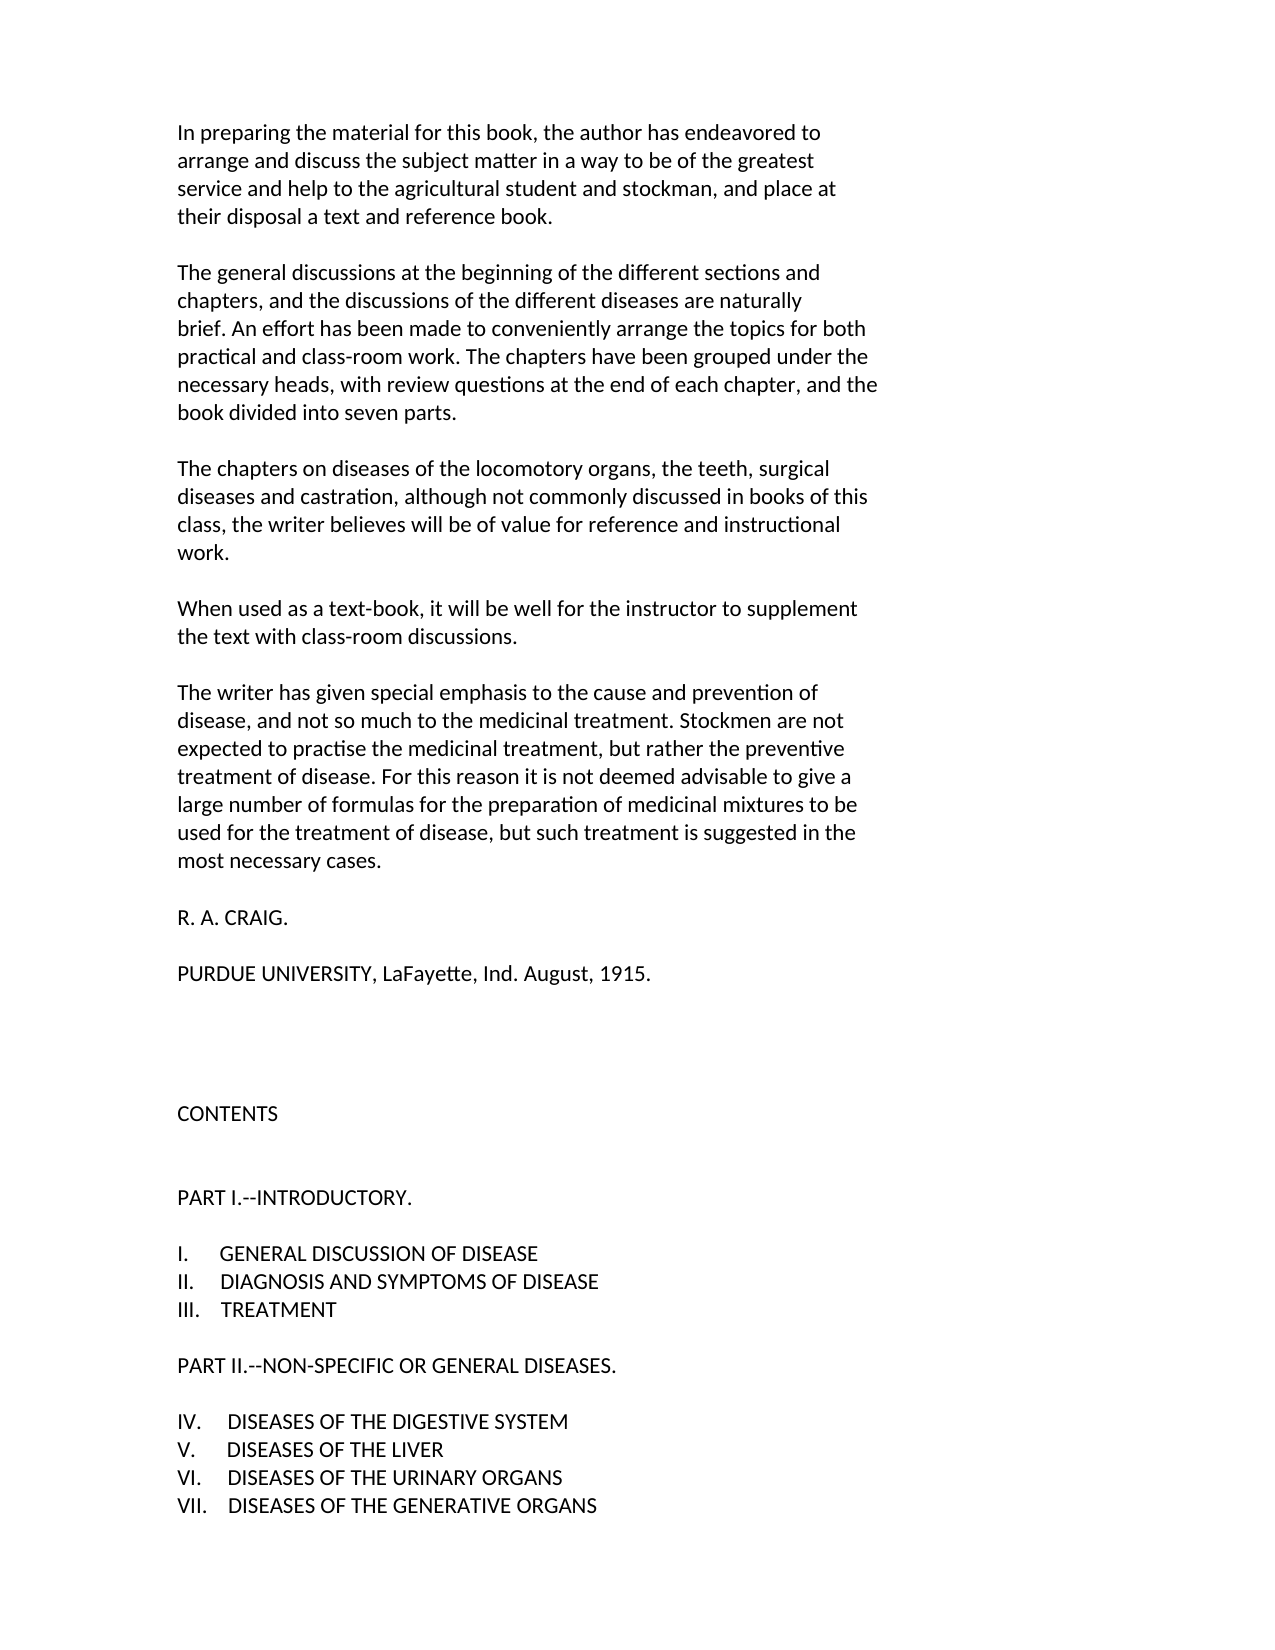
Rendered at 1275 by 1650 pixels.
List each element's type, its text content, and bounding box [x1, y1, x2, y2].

text arrange and discuss the subject matter in a way to be of the greatest [177, 146, 1186, 174]
text The chapters on diseases of the locomotory organs, the teeth, surgical [177, 454, 1186, 482]
text PURDUE UNIVERSITY, LaFayette, Ind. August, 1915. [177, 959, 1186, 987]
text IV. DISEASES OF THE DIGESTIVE SYSTEM [177, 1407, 1186, 1435]
text V. DISEASES OF THE LIVER [177, 1435, 1186, 1463]
text VI. DISEASES OF THE URINARY ORGANS [177, 1463, 1186, 1491]
text VII. DISEASES OF THE GENERATIVE ORGANS [177, 1491, 1186, 1519]
text I. GENERAL DISCUSSION OF DISEASE [177, 1239, 1186, 1267]
text expected to practise the medicinal treatment, but rather the preventive [177, 734, 1186, 762]
text PART I.--INTRODUCTORY. [177, 1183, 1186, 1211]
text III. TREATMENT [177, 1295, 1186, 1323]
text service and help to the agricultural student and stockman, and place at [177, 174, 1186, 202]
text large number of formulas for the preparation of medicinal mixtures to be [177, 791, 1186, 818]
text work. [177, 538, 1186, 566]
text used for the treatment of disease, but such treatment is suggested in the [177, 818, 1186, 847]
text The writer has given special emphasis to the cause and prevention of [177, 678, 1186, 706]
text II. DIAGNOSIS AND SYMPTOMS OF DISEASE [177, 1267, 1186, 1295]
text The general discussions at the beginning of the different sections and [177, 258, 1186, 286]
text class, the writer believes will be of value for reference and instructional [177, 510, 1186, 538]
text practical and class-room work. The chapters have been grouped under the [177, 342, 1186, 370]
text disease, and not so much to the medicinal treatment. Stockmen are not [177, 706, 1186, 734]
text chapters, and the discussions of the different diseases are naturally [177, 286, 1186, 314]
text CONTENTS [177, 1099, 1186, 1127]
text treatment of disease. For this reason it is not deemed advisable to give a [177, 762, 1186, 791]
text book divided into seven parts. [177, 398, 1186, 426]
text necessary heads, with review questions at the end of each chapter, and the [177, 370, 1186, 398]
text most necessary cases. [177, 847, 1186, 874]
text In preparing the material for this book, the author has endeavored to [177, 118, 1186, 146]
text brief. An effort has been made to conveniently arrange the topics for both [177, 314, 1186, 342]
text diseases and castration, although not commonly discussed in books of this [177, 482, 1186, 510]
text PART II.--NON-SPECIFIC OR GENERAL DISEASES. [177, 1351, 1186, 1379]
text the text with class-room discussions. [177, 622, 1186, 650]
text When used as a text-book, it will be well for the instructor to supplement [177, 594, 1186, 622]
text their disposal a text and reference book. [177, 202, 1186, 230]
text R. A. CRAIG. [177, 903, 1186, 931]
